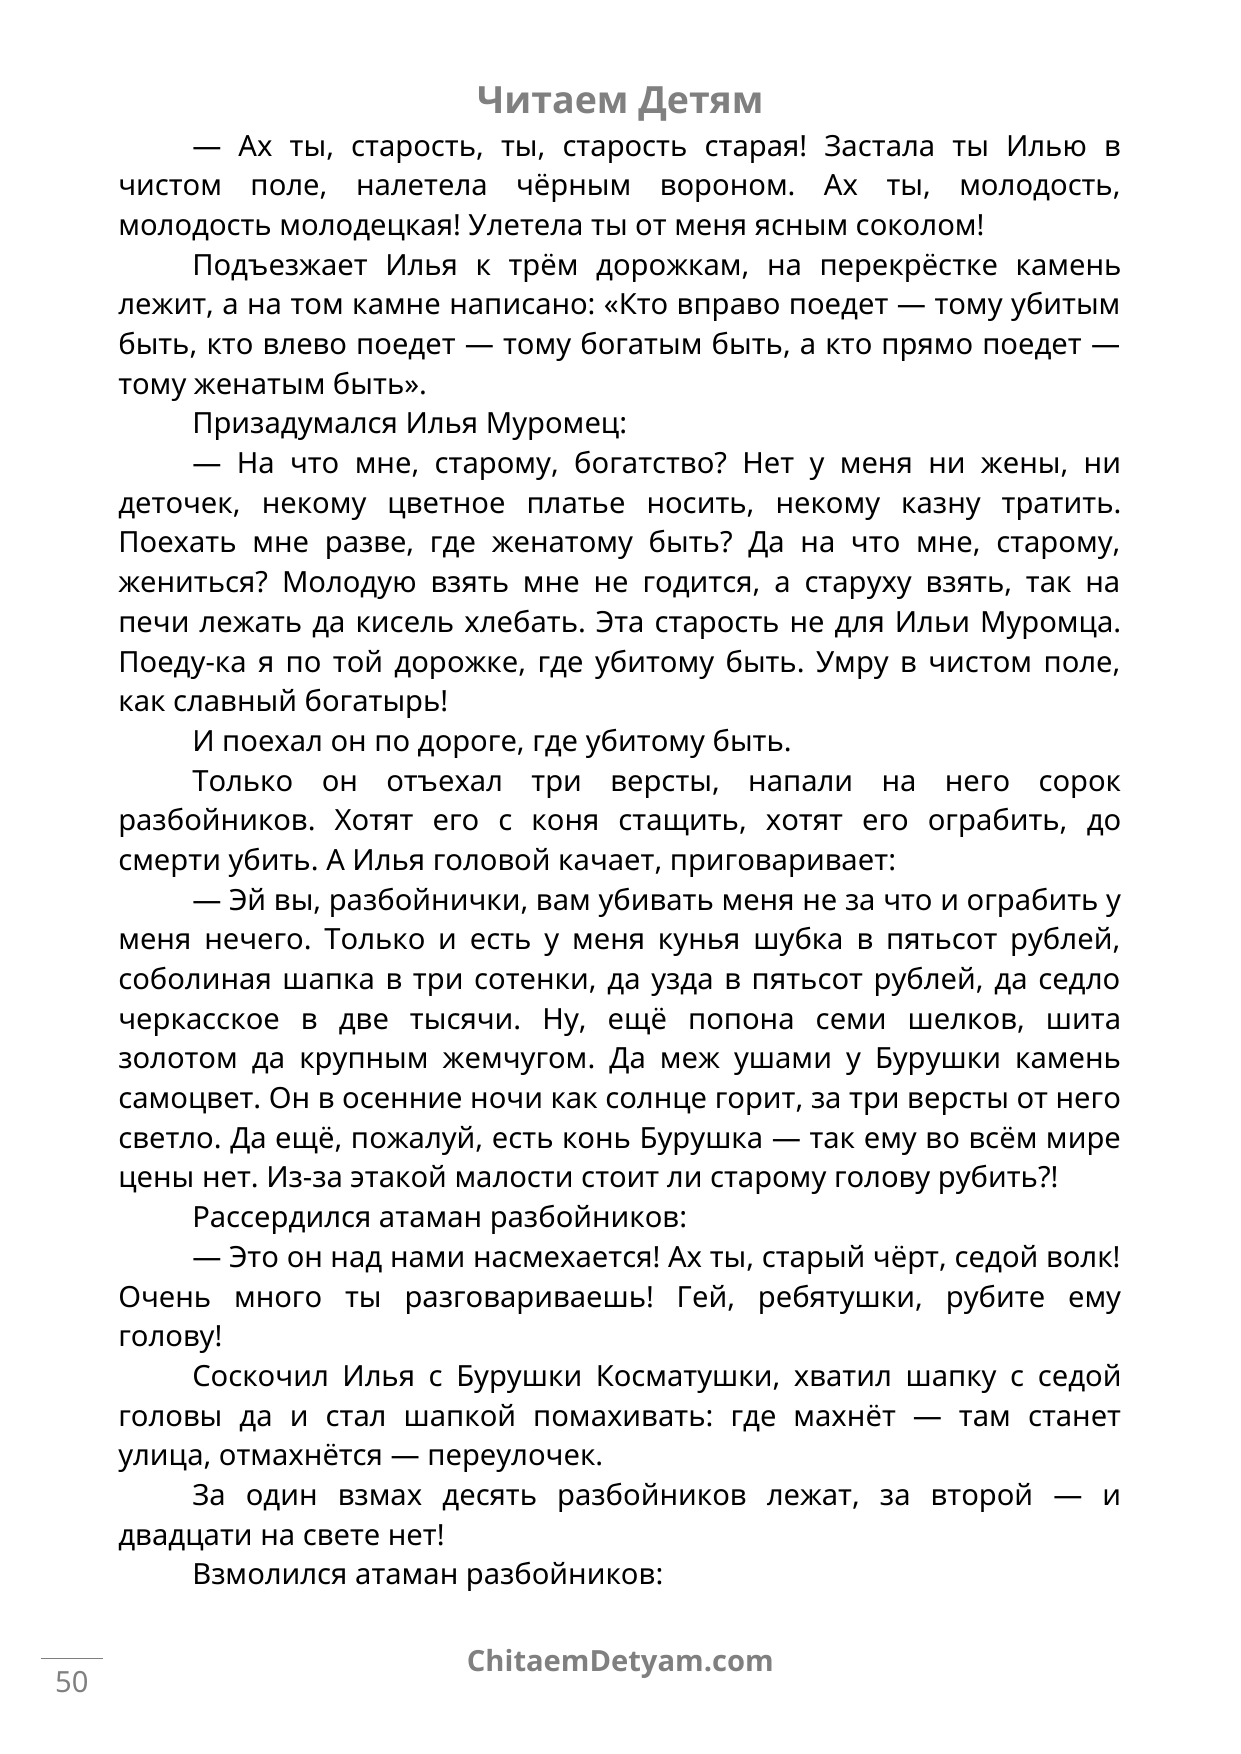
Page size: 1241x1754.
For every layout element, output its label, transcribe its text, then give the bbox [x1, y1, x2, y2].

text И поехал он по дороге, где убитому быть. [118, 720, 1122, 760]
text — Эй вы, разбойнички, вам убивать меня не за что и ограбить у меня нечего. Только и есть у меня кунья шубка в пятьсот рублей, соболиная шапка в три сотенки, да узда в пятьсот рублей, да седло черкасское в две тысячи. Ну, ещё попона семи шелков, шита золотом да крупным жемчугом. Да меж ушами у Бурушки камень самоцвет. Он в осенние ночи как солнце горит, за три версты от него светло. Да ещё, пожалуй, есть конь Бурушка — так ему во всём мире цены нет. Из-за этакой малости стоит ли старому голову рубить?! [118, 879, 1122, 1196]
text Подъезжает Илья к трём дорожкам, на перекрёстке камень лежит, а на том камне написано: «Кто вправо поедет — тому убитым быть, кто влево поедет — тому богатым быть, а кто прямо поедет — тому женатым быть». [118, 244, 1122, 403]
text Взмолился атаман разбойников: [118, 1554, 1122, 1593]
text За один взмах десять разбойников лежат, за второй — и двадцати на свете нет! [118, 1474, 1122, 1554]
text — На что мне, старому, богатство? Нет у меня ни жены, ни деточек, некому цветное платье носить, некому казну тратить. Поехать мне разве, где женатому быть? Да на что мне, старому, жениться? Молодую взять мне не годится, а старуху взять, так на печи лежать да кисель хлебать. Эта старость не для Ильи Муромца. Поеду-ка я по той дорожке, где убитому быть. Умру в чистом поле, как славный богатырь! [118, 442, 1122, 720]
text — Ах ты, старость, ты, старость старая! Застала ты Илью в чистом поле, налетела чёрным вороном. Ах ты, молодость, молодость молодецкая! Улетела ты от меня ясным соколом! [118, 125, 1122, 244]
text Призадумался Илья Муромец: [118, 403, 1122, 442]
text — Это он над нами насмехается! Ах ты, старый чёрт, седой волк! Очень много ты разговариваешь! Гей, ребятушки, рубите ему голову! [118, 1236, 1122, 1355]
text Только он отъехал три версты, напали на него сорок разбойников. Хотят его с коня стащить, хотят его ограбить, до смерти убить. А Илья головой качает, приговаривает: [118, 760, 1122, 879]
text Рассердился атаман разбойников: [118, 1196, 1122, 1236]
text Соскочил Илья с Бурушки Косматушки, хватил шапку с седой головы да и стал шапкой помахивать: где махнёт — там станет улица, отмахнётся — переулочек. [118, 1355, 1122, 1474]
